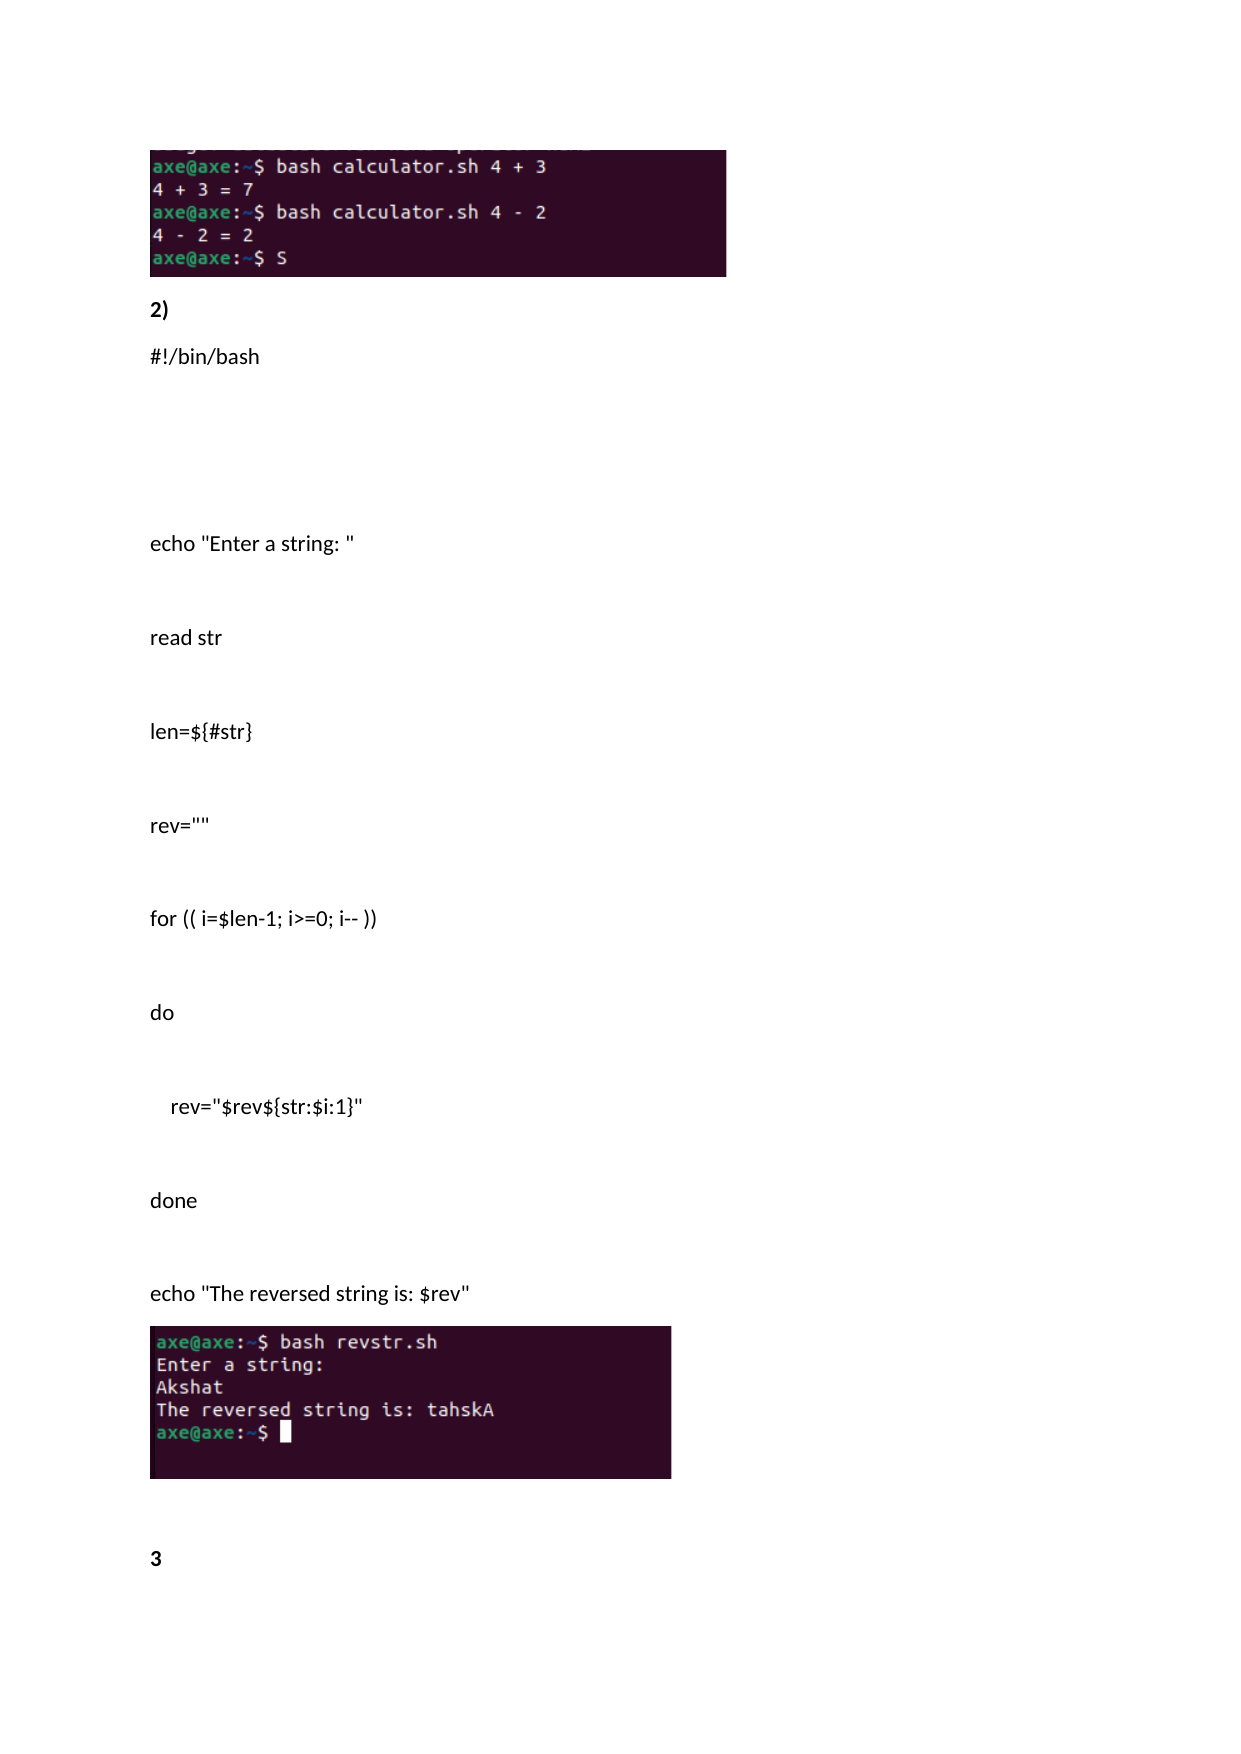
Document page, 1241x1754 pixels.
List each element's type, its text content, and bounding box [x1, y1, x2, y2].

text for (( i=$len-1; i>=0; i-- )) [150, 904, 1090, 932]
text read str [150, 623, 1090, 651]
text #!/bin/bash [150, 342, 1090, 370]
text 3 [150, 1544, 1090, 1573]
text echo "Enter a string: " [150, 529, 1090, 557]
text do [150, 998, 1090, 1026]
text 2) [150, 295, 1090, 323]
picture [150, 1326, 672, 1479]
text echo "The reversed string is: $rev" [150, 1279, 1090, 1307]
text rev="" [150, 811, 1090, 839]
picture [150, 150, 727, 277]
text len=${#str} [150, 717, 1090, 745]
text done [150, 1186, 1090, 1214]
text rev="$rev${str:$i:1}" [150, 1092, 1090, 1120]
